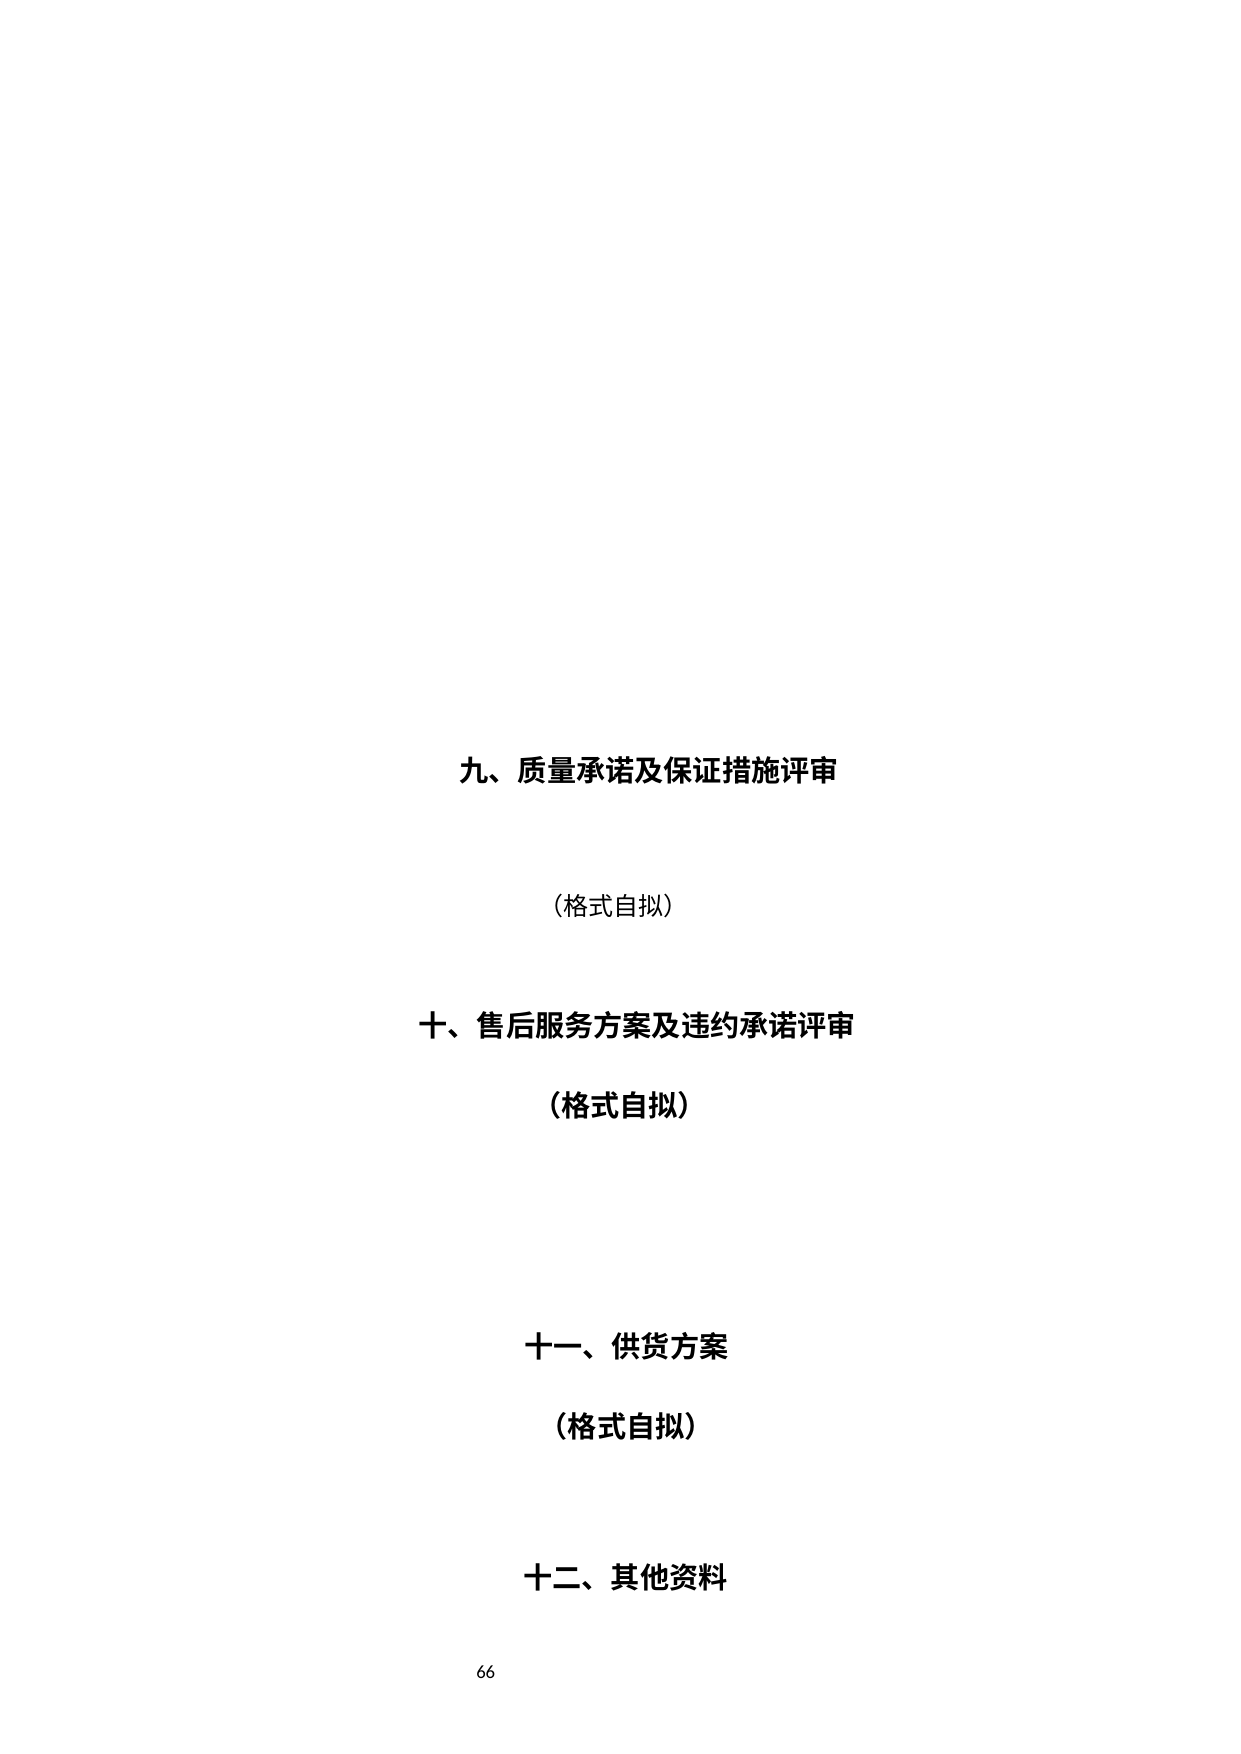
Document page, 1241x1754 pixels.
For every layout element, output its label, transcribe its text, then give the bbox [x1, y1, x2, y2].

list （格式自拟） [188, 886, 1064, 922]
list 十一、供货方案 [188, 1323, 1064, 1366]
text 九、质量承诺及保证措施评审 [188, 747, 1064, 789]
list 十、售后服务方案及违约承诺评审 [210, 1003, 1064, 1045]
list （格式自拟） [188, 1403, 1064, 1446]
subtitle 十二、其他资料 [188, 1548, 1062, 1599]
list （格式自拟） [210, 1083, 1064, 1125]
